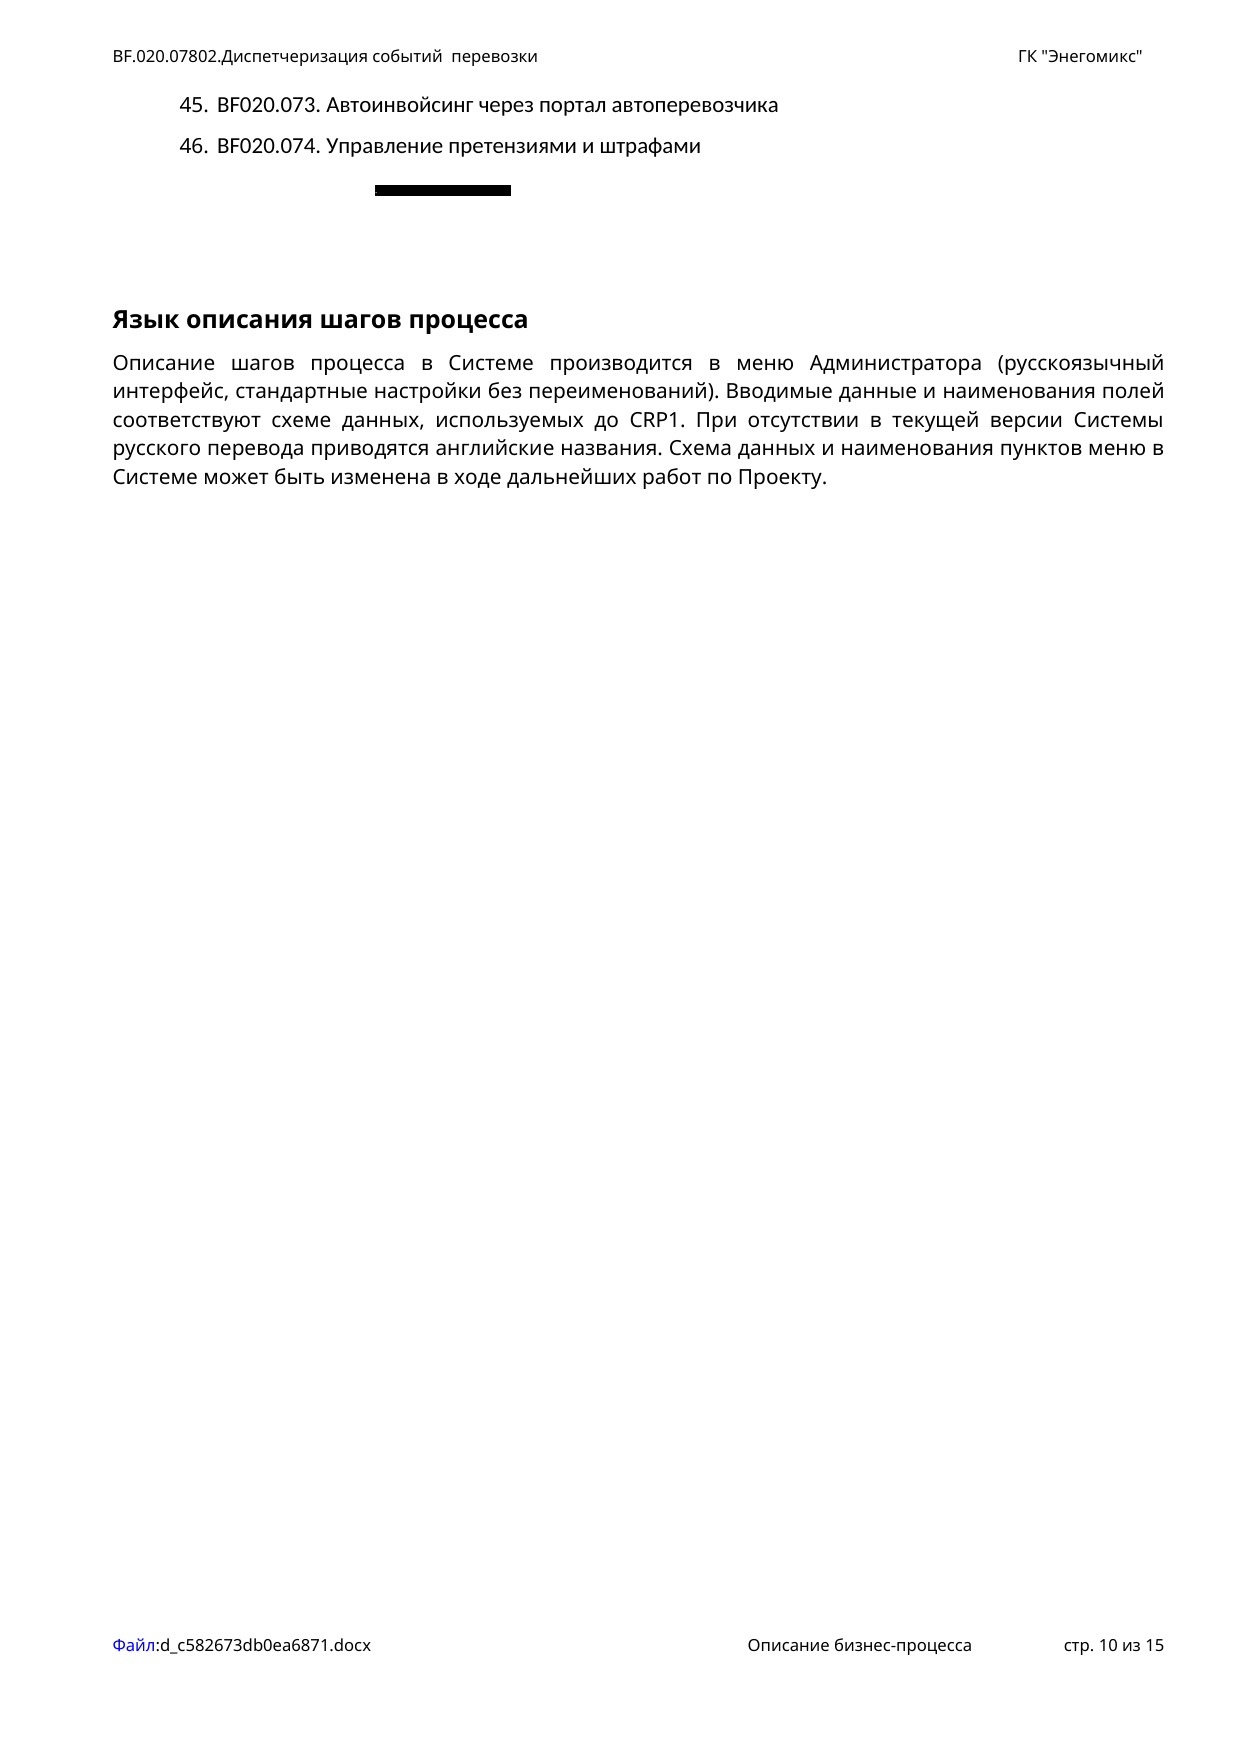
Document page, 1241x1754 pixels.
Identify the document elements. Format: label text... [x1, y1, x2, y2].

text Описание шагов процесса в Системе производится в меню Администратора (русскоязычный интерфейс, стандартные настройки без переименований). Вводимые данные и наименования полей соответствуют схеме данных, используемых до CRP1. При отсутствии в текущей версии Системы русского перевода приводятся английские названия. Схема данных и наименования пунктов меню в Системе может быть изменена в ходе дальнейших работ по Проекту. [112, 348, 1165, 490]
subtitle Язык описания шагов процесса [112, 302, 1165, 336]
list BF020.073. Автоинвойсинг через портал автоперевозчика [179, 90, 1165, 119]
list BF020.074. Управление претензиями и штрафами [179, 131, 1165, 160]
